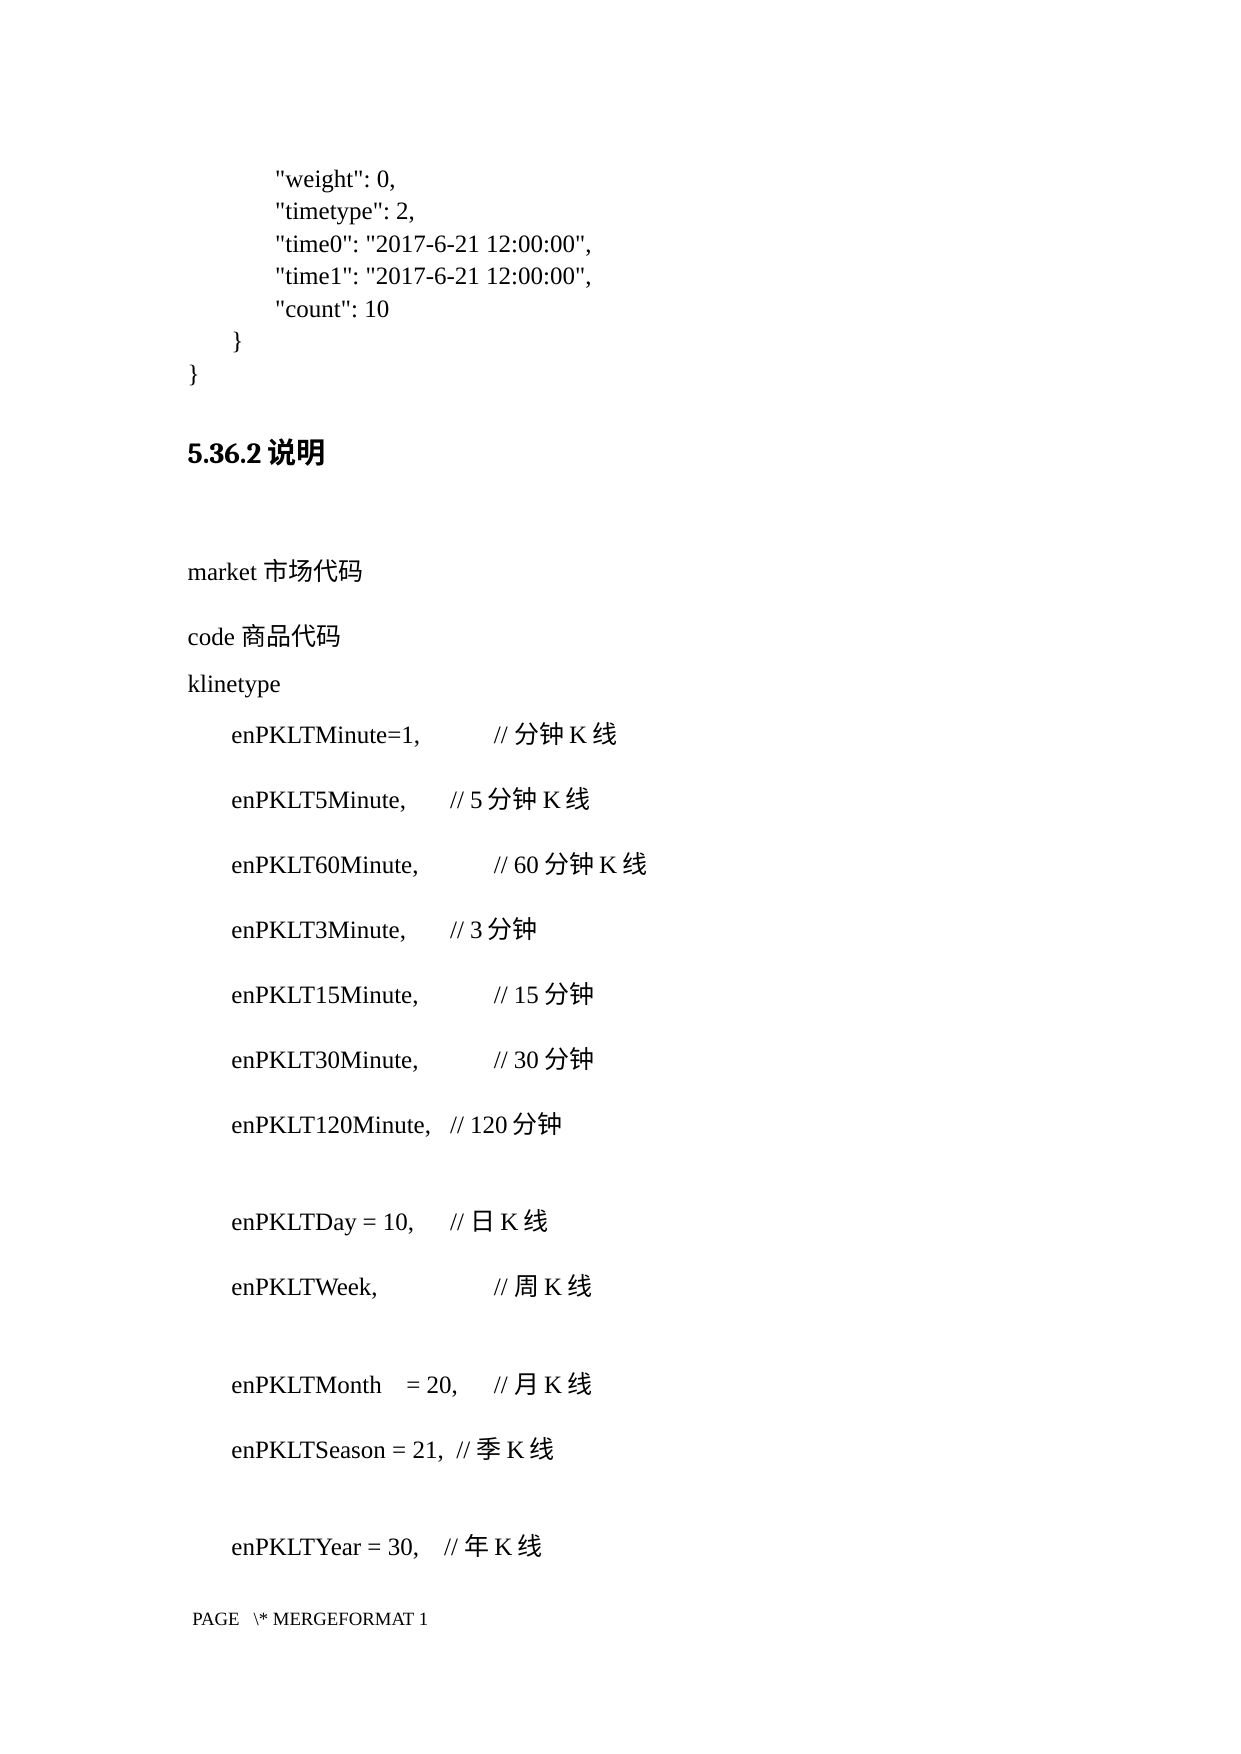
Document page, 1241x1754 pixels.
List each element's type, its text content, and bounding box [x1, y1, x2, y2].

text enPKLT5Minute, // 5分钟K线 [187, 765, 1053, 830]
text "count": 10 [187, 292, 1053, 324]
text enPKLT30Minute, // 30分钟 [187, 1025, 1053, 1090]
subtitle 5.36.2说明 [187, 419, 1053, 484]
text enPKLT120Minute, // 120分钟 [187, 1090, 1053, 1155]
text "time1": "2017-6-21 12:00:00", [187, 259, 1053, 292]
text enPKLTSeason = 21, // 季K线 [187, 1415, 1053, 1480]
text klinetype [187, 667, 1053, 700]
text enPKLTMonth = 20, // 月K线 [187, 1350, 1053, 1415]
text enPKLTDay = 10, // 日K线 [187, 1187, 1053, 1252]
text enPKLTWeek, // 周K线 [187, 1252, 1053, 1317]
text enPKLT60Minute, // 60分钟K线 [187, 830, 1053, 895]
text "time0": "2017-6-21 12:00:00", [187, 227, 1053, 259]
text market 市场代码 [187, 537, 1053, 602]
text } [187, 357, 1053, 389]
text } [187, 324, 1053, 357]
text enPKLTYear = 30, // 年K线 [187, 1512, 1053, 1577]
text code 商品代码 [187, 602, 1053, 667]
text enPKLT3Minute, // 3分钟 [187, 895, 1053, 960]
text "timetype": 2, [187, 194, 1053, 227]
text "weight": 0, [187, 162, 1053, 194]
text enPKLTMinute=1, // 分钟K线 [187, 700, 1053, 765]
text enPKLT15Minute, // 15分钟 [187, 960, 1053, 1025]
